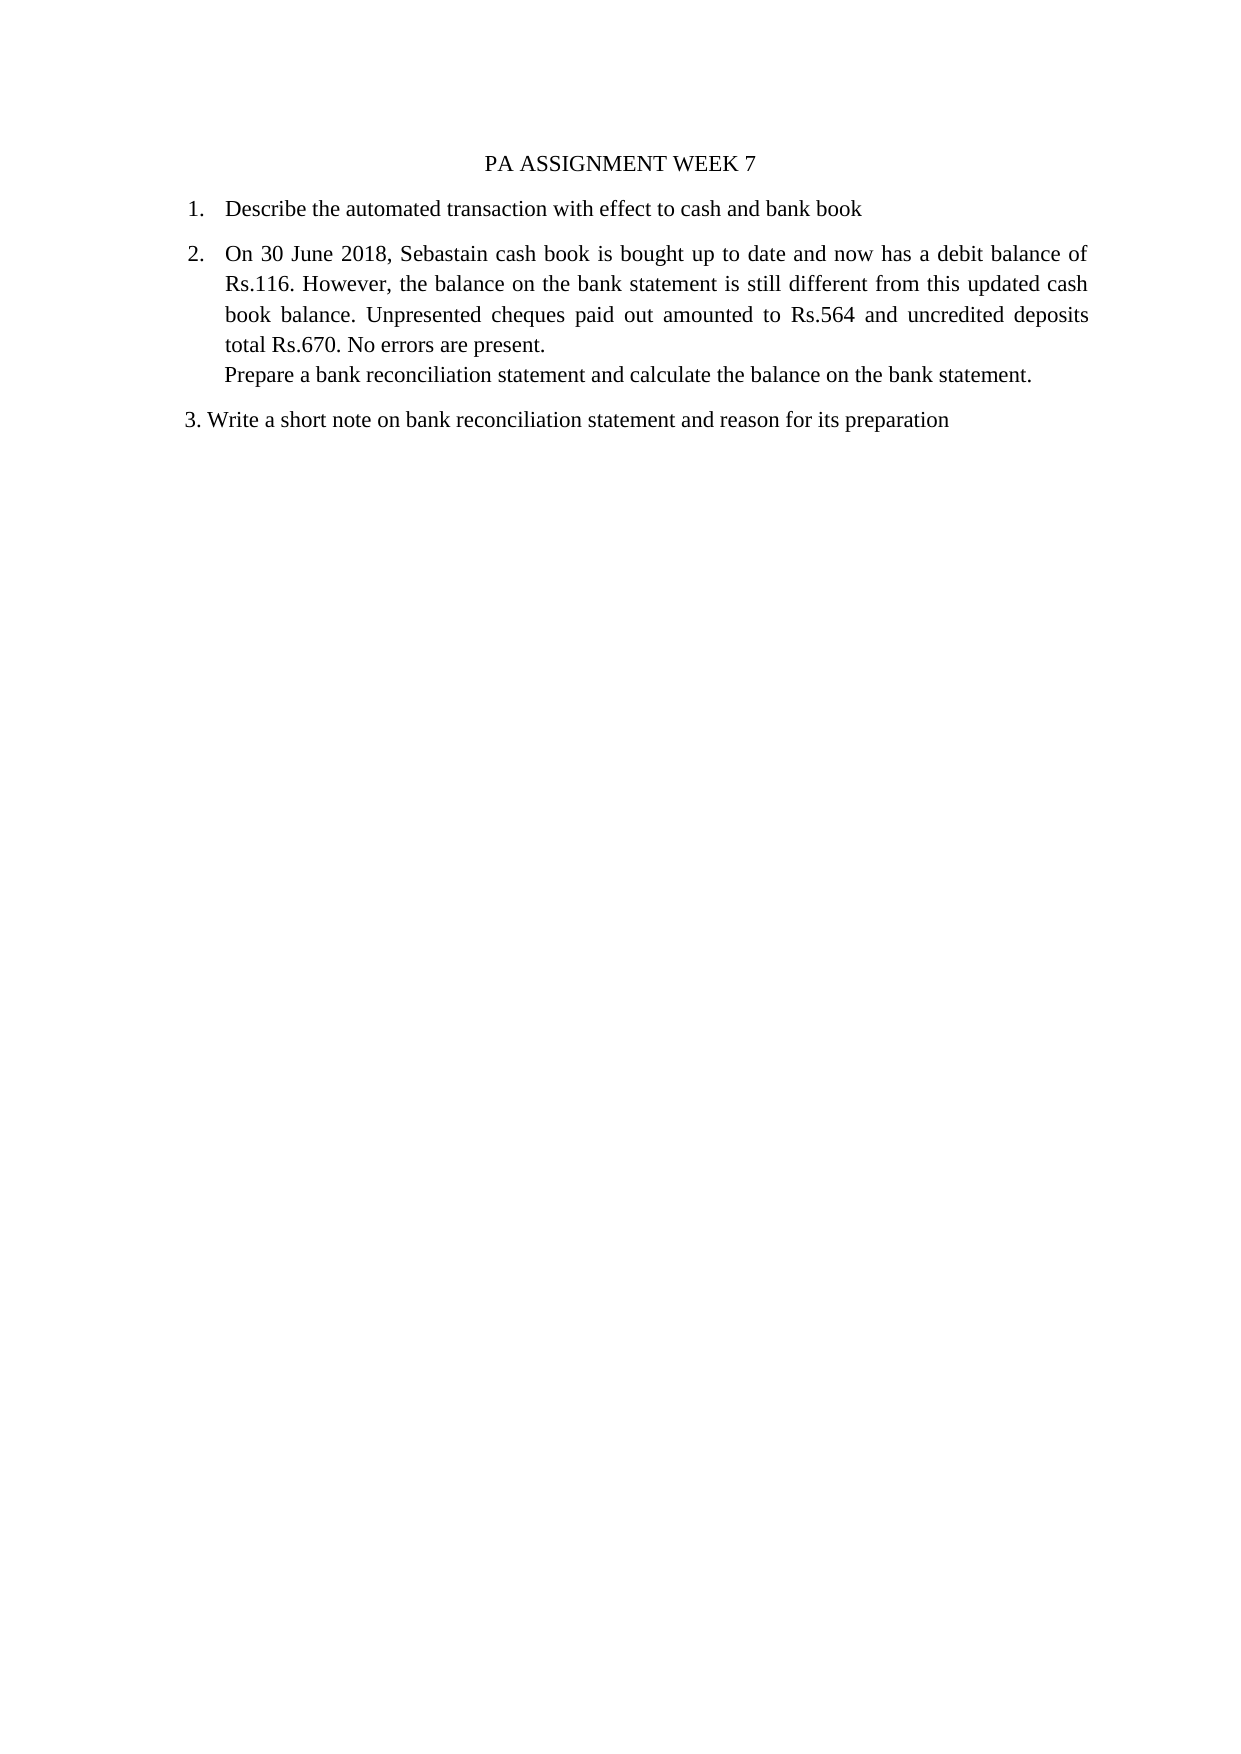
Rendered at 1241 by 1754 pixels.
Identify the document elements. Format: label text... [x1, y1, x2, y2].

list On 30 June 2018, Sebastain cash book is bought up to date and now has a debit balance of Rs.116. However, the balance on the bank statement is still different from this updated cash book balance. Unpresented cheques paid out amounted to Rs.564 and uncredited deposits total Rs.670. No errors are present. [187, 240, 1090, 357]
text Prepare a bank reconciliation statement and calculate the balance on the bank statement. [150, 361, 1090, 387]
list Describe the automated transaction with effect to cash and bank book [187, 195, 1090, 221]
text PA ASSIGNMENT WEEK 7 [150, 150, 1090, 176]
text 3. Write a short note on bank reconciliation statement and reason for its preparation [150, 406, 1090, 432]
